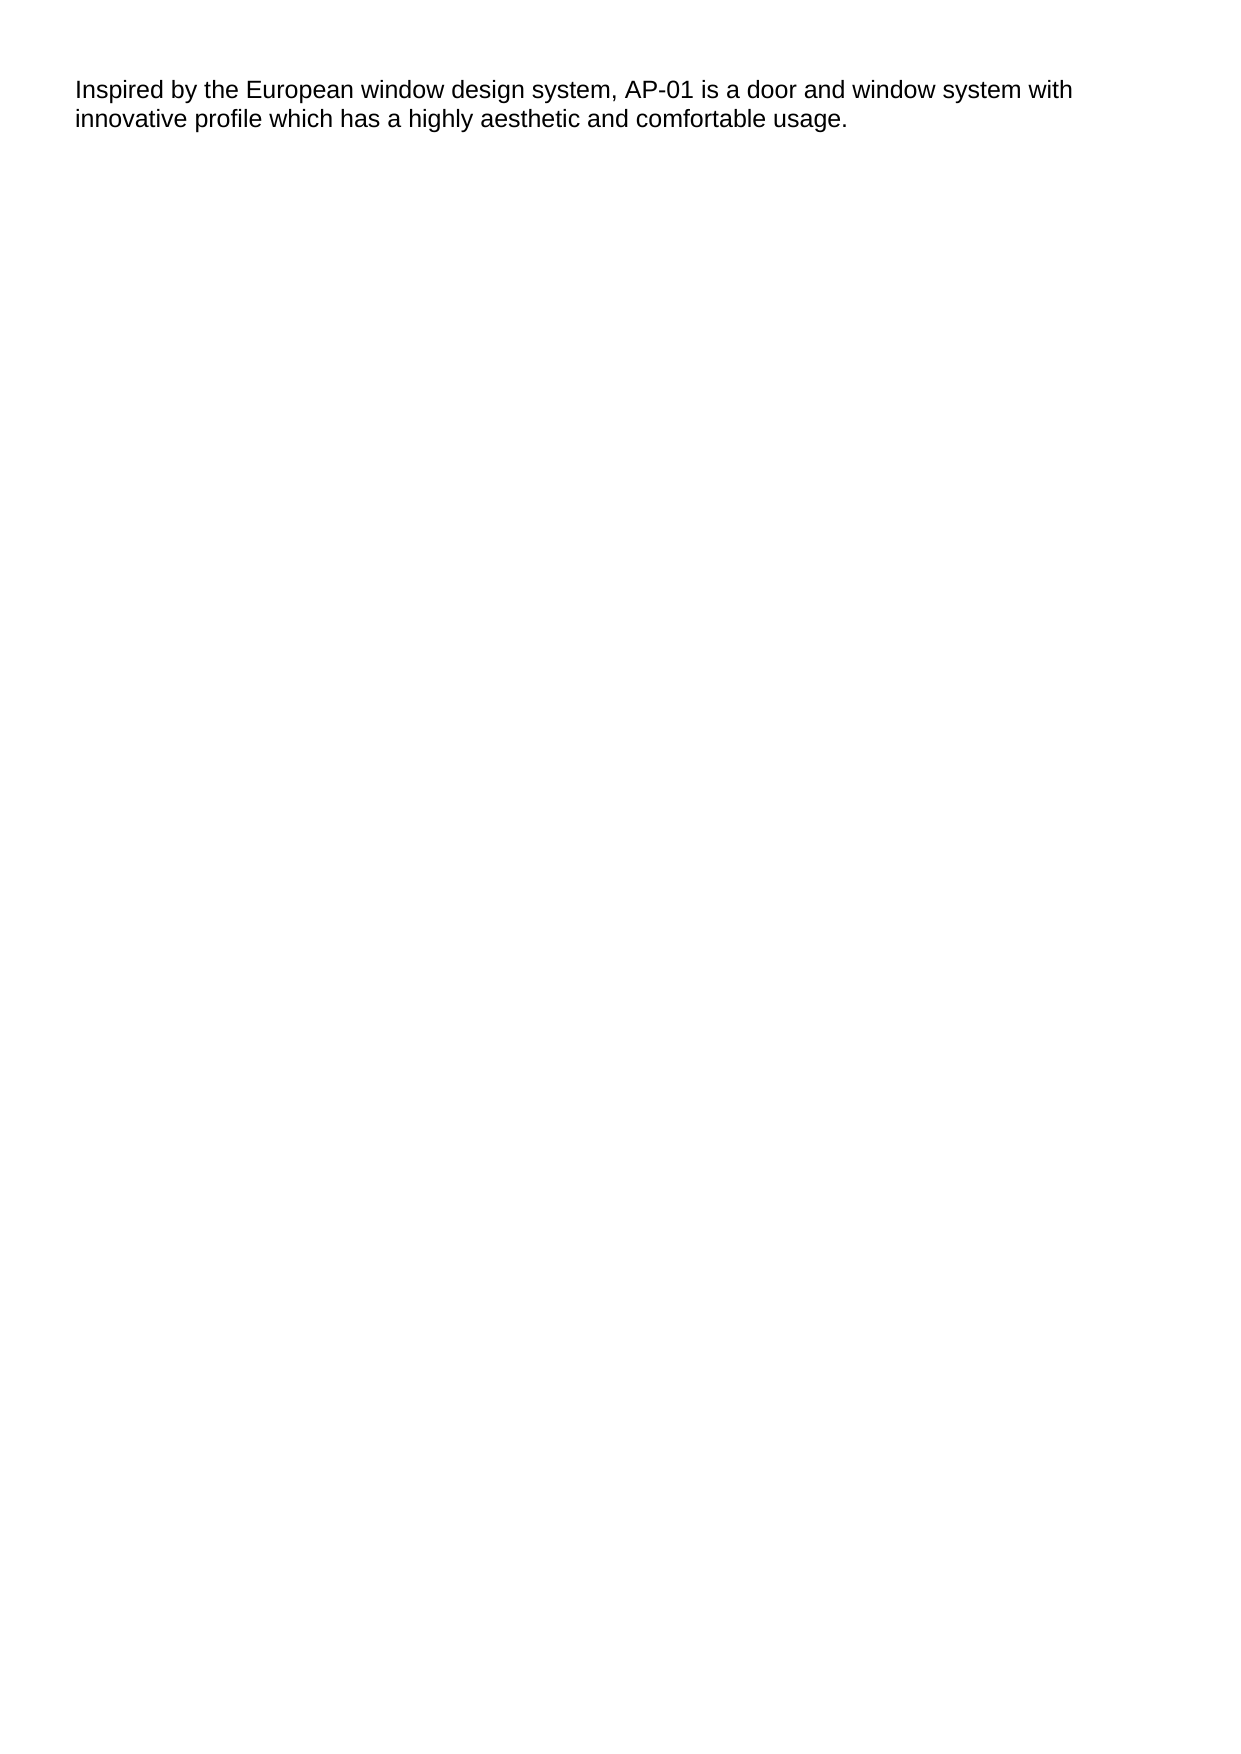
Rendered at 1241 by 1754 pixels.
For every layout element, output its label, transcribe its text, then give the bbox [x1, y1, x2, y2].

text Inspired by the European window design system, AP-01 is a door and window system with innovative profile which has a highly aesthetic and comfortable usage. [75, 75, 1165, 132]
